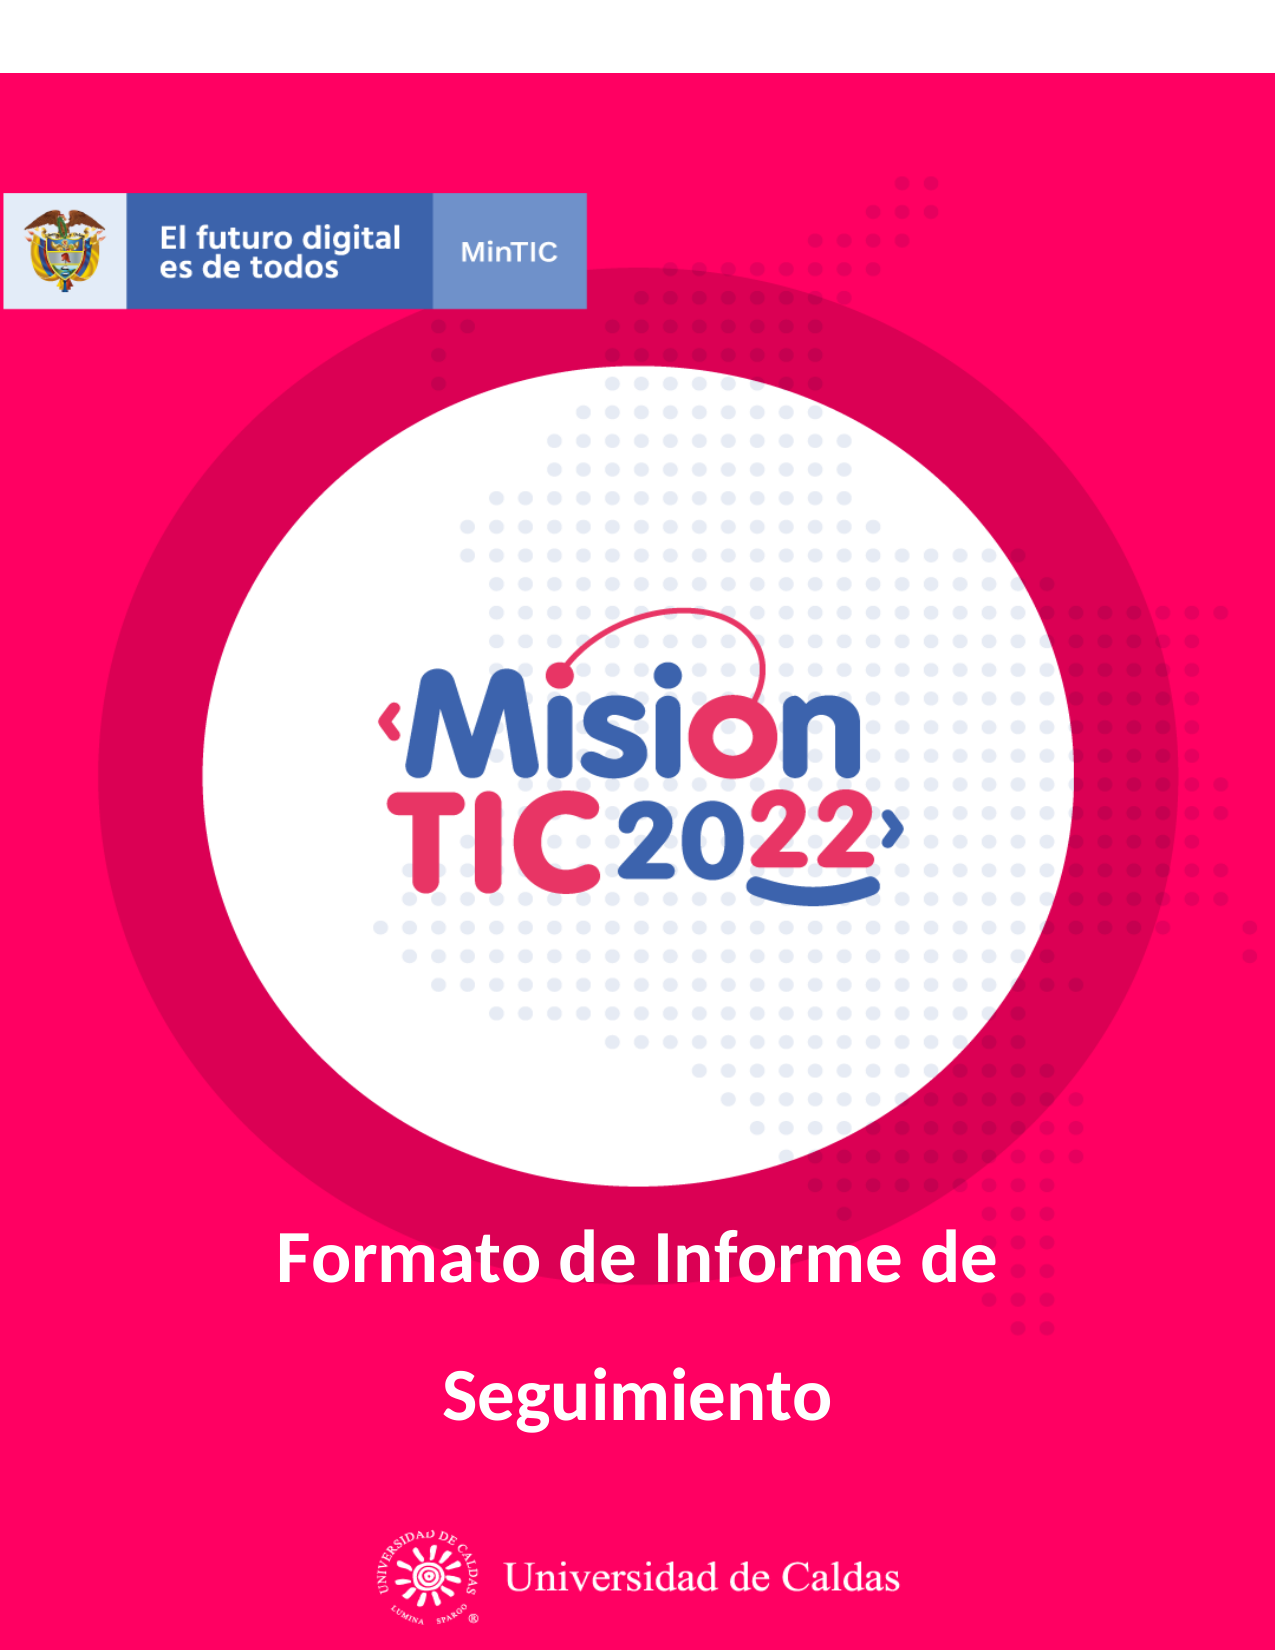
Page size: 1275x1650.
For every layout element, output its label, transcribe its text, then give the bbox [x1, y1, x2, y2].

text Formato de Informe de Seguimiento [177, 1210, 1098, 1439]
text Formato de Informe de Seguimiento [177, 1484, 1098, 1545]
picture [0, 73, 1275, 1650]
